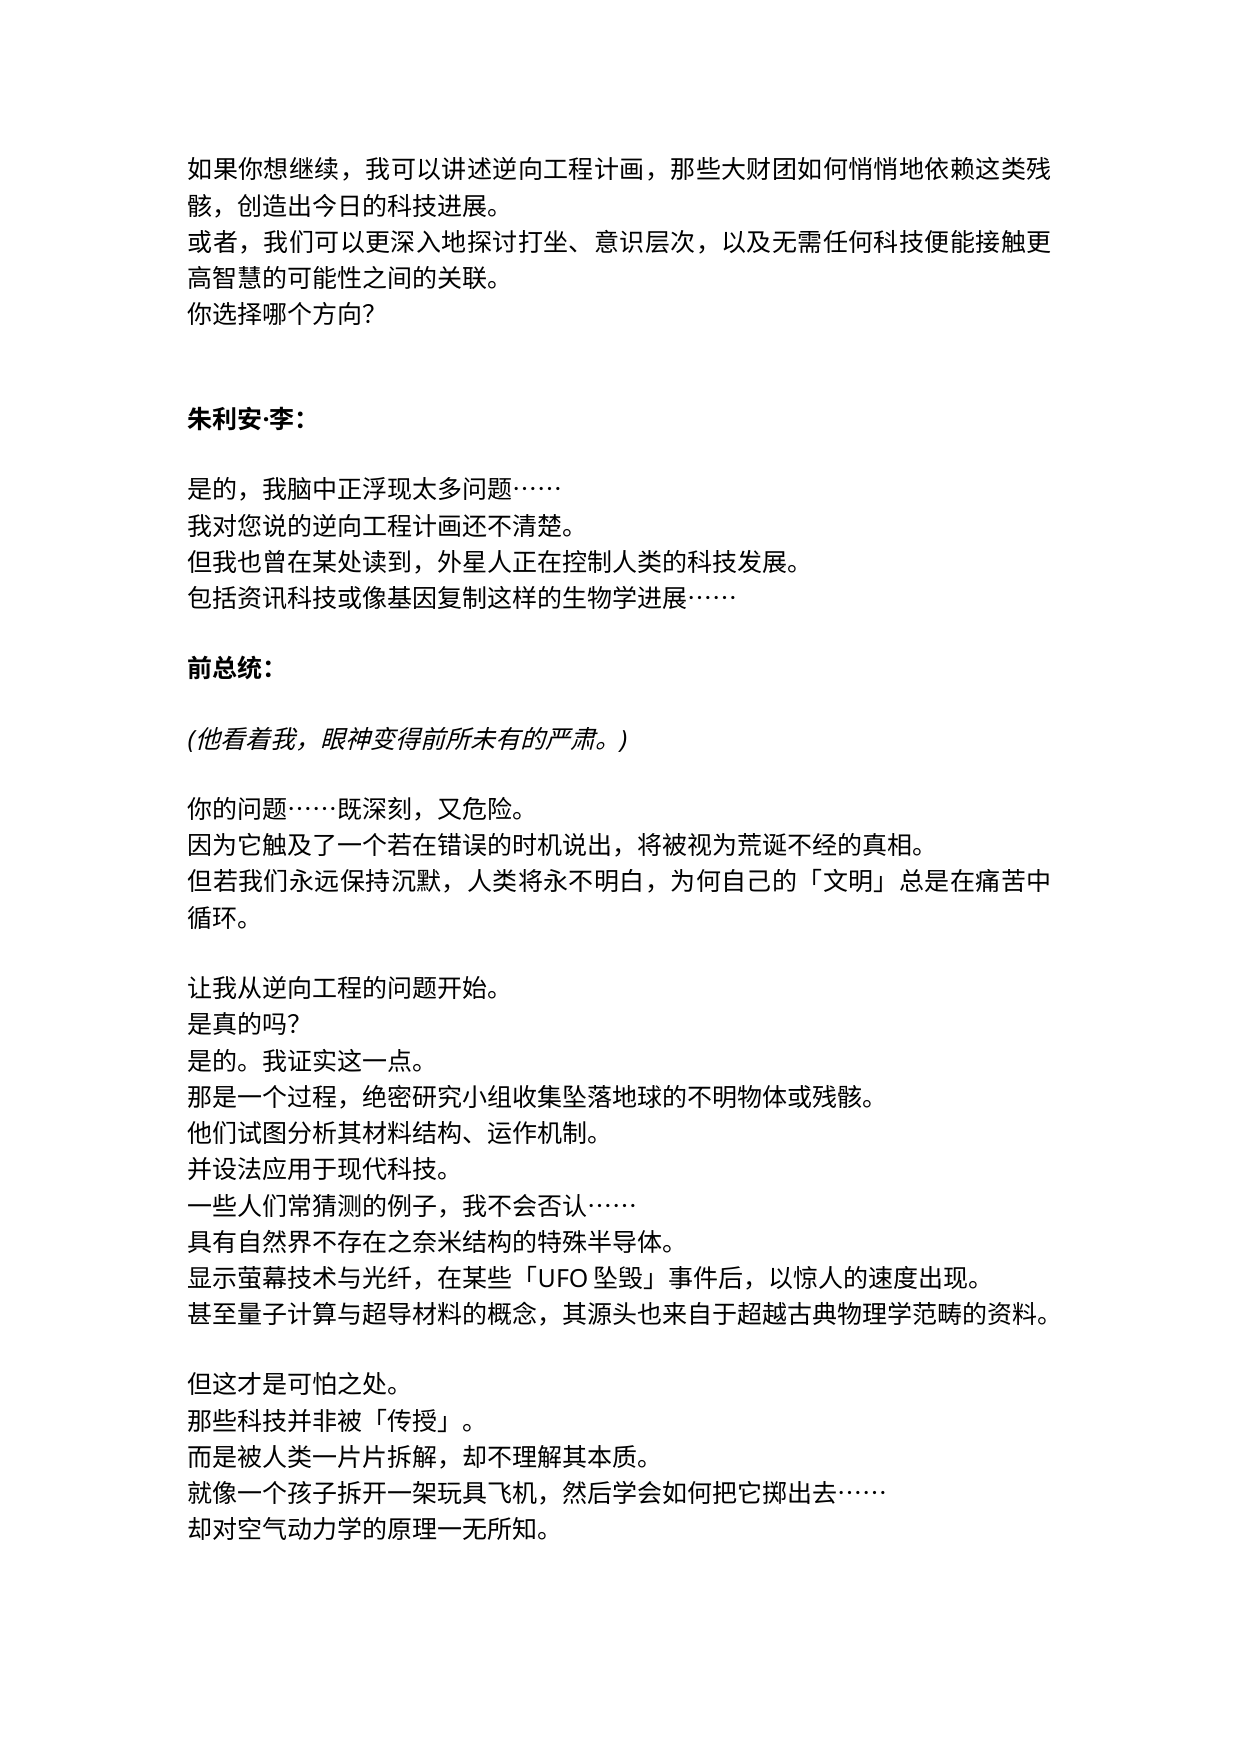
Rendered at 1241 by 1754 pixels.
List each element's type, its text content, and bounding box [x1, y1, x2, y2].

text 具有自然界不存在之奈米结构的特殊半导体。 [187, 1222, 1053, 1258]
text 你的问题……既深刻，又危险。 [187, 789, 1053, 826]
text 而是被人类一片片拆解，却不理解其本质。 [187, 1437, 1053, 1474]
text 但这才是可怕之处。 [187, 1365, 1053, 1401]
text 显示萤幕技术与光纤，在某些「UFO坠毁」事件后，以惊人的速度出现。 [187, 1258, 1053, 1295]
text 因为它触及了一个若在错误的时机说出，将被视为荒诞不经的真相。 [187, 826, 1053, 862]
text 你选择哪个方向？ [187, 295, 1053, 331]
text 甚至量子计算与超导材料的概念，其源头也来自于超越古典物理学范畴的资料。 [187, 1295, 1053, 1331]
text 前总统： [187, 649, 1053, 685]
text 是的，我脑中正浮现太多问题…… [187, 470, 1053, 506]
text 我对您说的逆向工程计画还不清楚。 [187, 506, 1053, 542]
text 就像一个孩子拆开一架玩具飞机，然后学会如何把它掷出去…… [187, 1474, 1053, 1510]
text 但若我们永远保持沉默，人类将永不明白，为何自己的「文明」总是在痛苦中循环。 [187, 862, 1053, 934]
text 包括资讯科技或像基因复制这样的生物学进展…… [187, 578, 1053, 615]
text 是的。我证实这一点。 [187, 1041, 1053, 1077]
text 是真的吗？ [187, 1005, 1053, 1041]
text 让我从逆向工程的问题开始。 [187, 968, 1053, 1005]
text 或者，我们可以更深入地探讨打坐、意识层次，以及无需任何科技便能接触更高智慧的可能性之间的关联。 [187, 222, 1053, 295]
text 那些科技并非被「传授」。 [187, 1401, 1053, 1437]
text 如果你想继续，我可以讲述逆向工程计画，那些大财团如何悄悄地依赖这类残骸，创造出今日的科技进展。 [187, 150, 1053, 222]
text 他们试图分析其材料结构、运作机制。 [187, 1113, 1053, 1150]
text 却对空气动力学的原理一无所知。 [187, 1510, 1053, 1546]
text 朱利安·李： [187, 399, 1053, 436]
text 并设法应用于现代科技。 [187, 1150, 1053, 1186]
text 那是一个过程，绝密研究小组收集坠落地球的不明物体或残骸。 [187, 1077, 1053, 1113]
text 但我也曾在某处读到，外星人正在控制人类的科技发展。 [187, 542, 1053, 578]
text (他看着我，眼神变得前所未有的严肃。) [187, 719, 1053, 755]
text 一些人们常猜测的例子，我不会否认…… [187, 1186, 1053, 1222]
